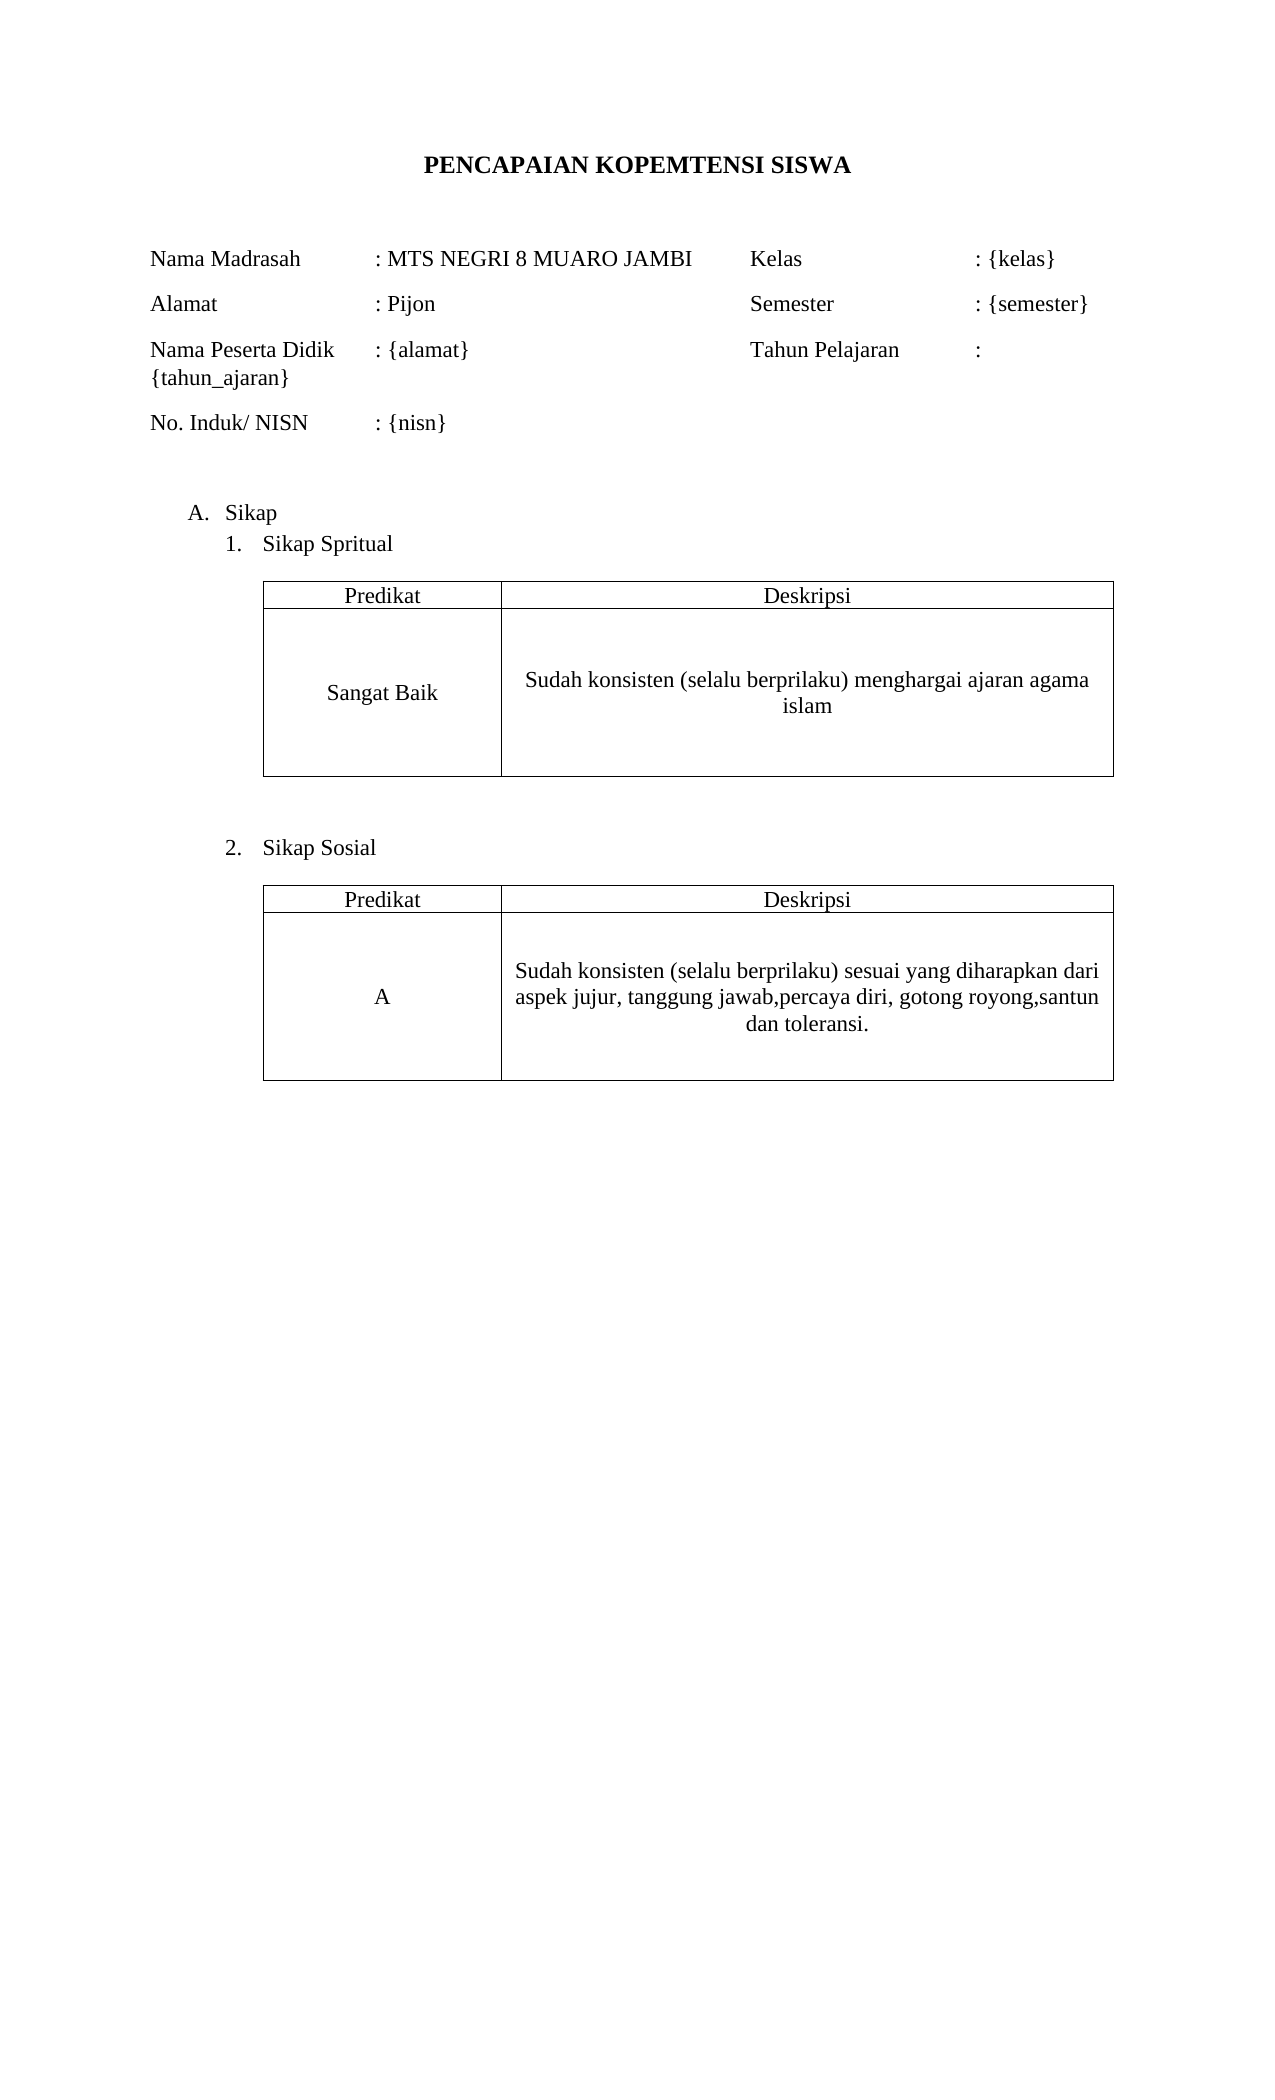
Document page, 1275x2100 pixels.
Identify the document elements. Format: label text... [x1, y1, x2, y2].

list Sikap [187, 499, 1125, 526]
list Sikap Spritual [225, 529, 1125, 556]
text Nama Peserta Didik : {alamat} Tahun Pelajaran : {tahun_ajaran} [150, 336, 1125, 390]
table_cell Sudah konsisten (selalu berprilaku) sesuai yang diharapkan dari aspek jujur, tanggung jawab,percaya diri, gotong royong,santun dan toleransi. [502, 913, 1113, 1080]
table_cell A [264, 913, 501, 1080]
table_header Deskripsi [502, 582, 1113, 608]
table_header Predikat [264, 582, 501, 608]
table_header Predikat [264, 886, 501, 912]
text No. Induk/ NISN : {nisn} [150, 409, 1125, 436]
table_cell Sangat Baik [264, 609, 501, 776]
table_cell Sudah konsisten (selalu berprilaku) menghargai ajaran agama islam [502, 609, 1113, 776]
text PENCAPAIAN KOPEMTENSI SISWA [150, 150, 1125, 179]
table_header Deskripsi [502, 886, 1113, 912]
text Alamat : Pijon Semester : {semester} [150, 291, 1125, 317]
text Nama Madrasah : MTS NEGRI 8 MUARO JAMBI Kelas : {kelas} [150, 245, 1125, 272]
list Sikap Sosial [225, 834, 1125, 860]
